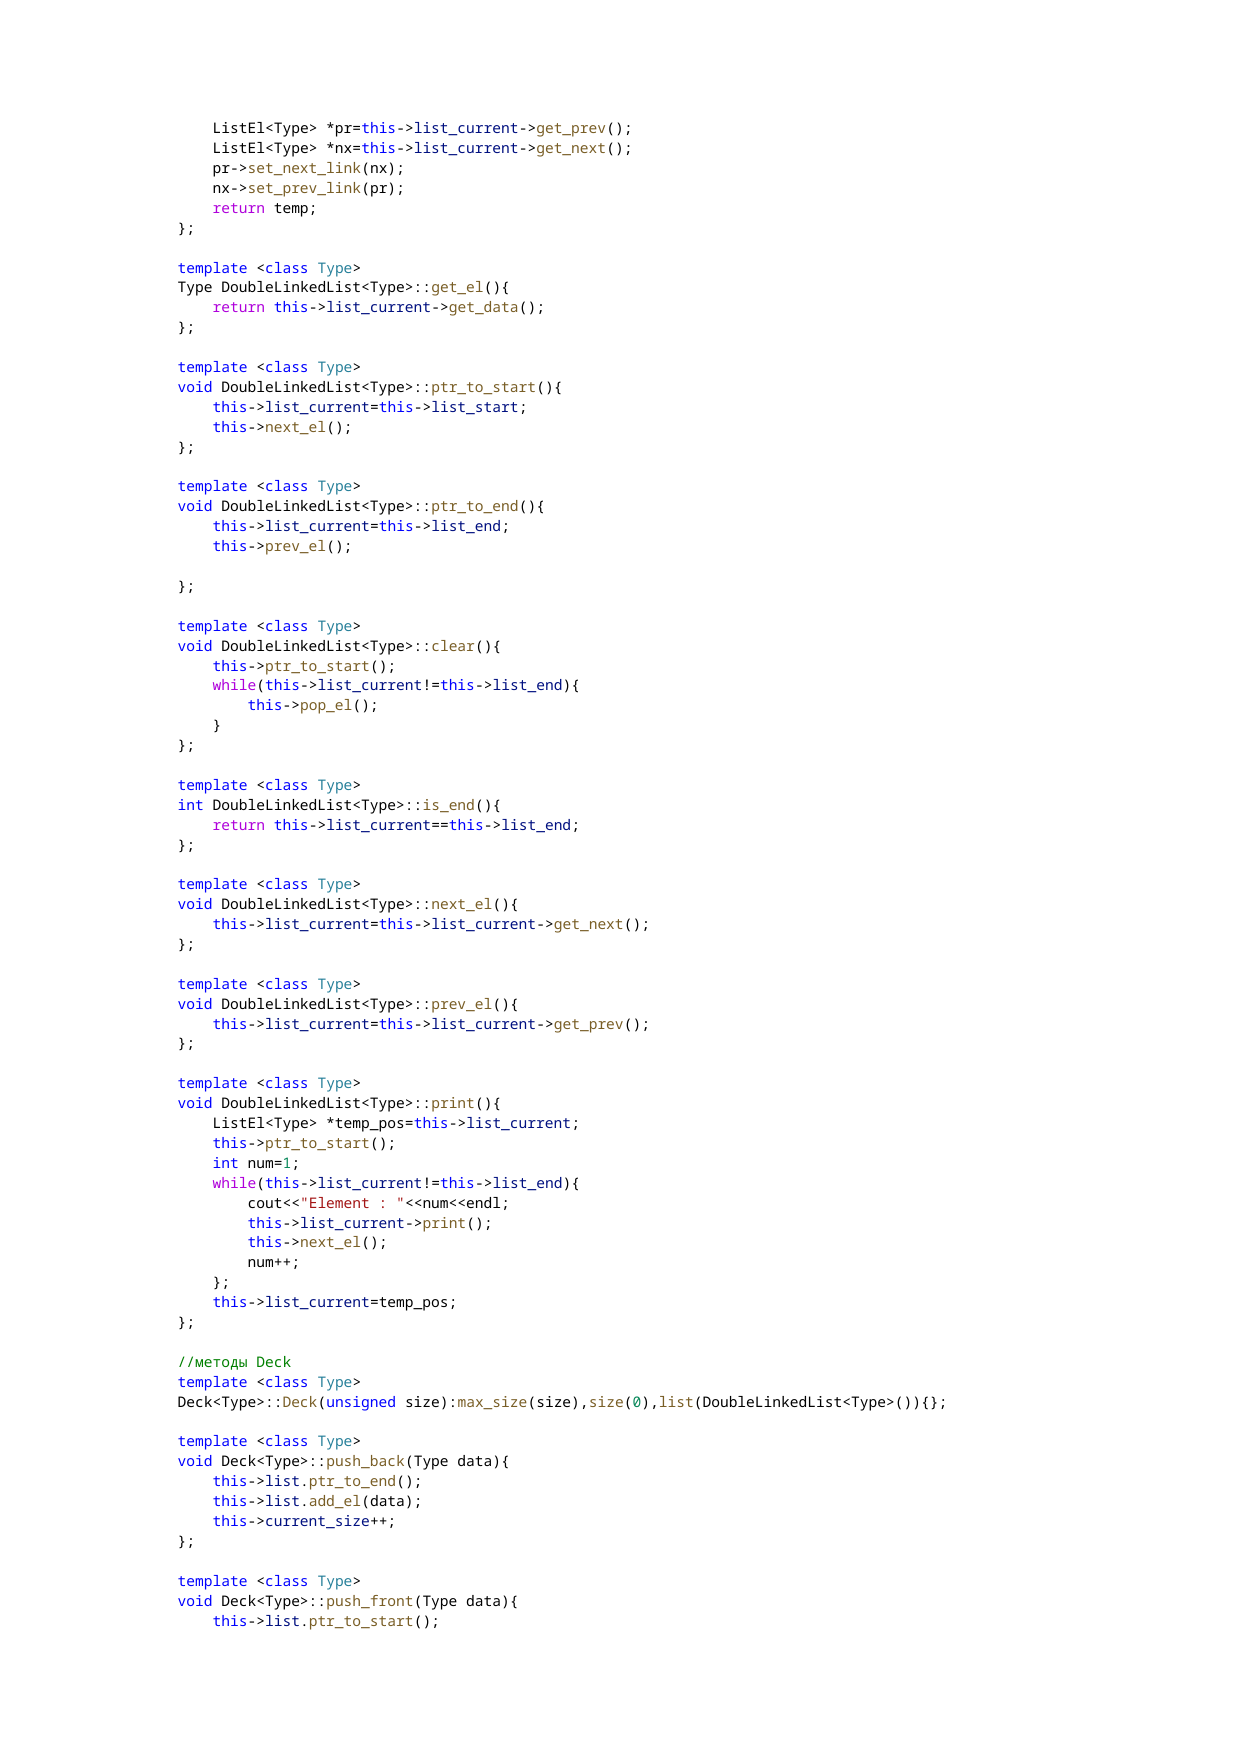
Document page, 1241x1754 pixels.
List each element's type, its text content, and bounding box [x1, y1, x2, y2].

text this->list_current=this->list_current->get_prev(); [177, 1013, 1152, 1033]
text this->current_size++; [177, 1511, 1152, 1531]
text this->list.ptr_to_start(); [177, 1610, 1152, 1630]
text this->list.add_el(data); [177, 1491, 1152, 1511]
text void Deck<Type>::push_front(Type data){ [177, 1590, 1152, 1610]
text void DoubleLinkedList<Type>::prev_el(){ [177, 993, 1152, 1013]
text Deck<Type>::Deck(unsigned size):max_size(size),size(0),list(DoubleLinkedList<Type>()){}; [177, 1391, 1152, 1411]
text }; [177, 317, 1152, 337]
text int num=1; [177, 1153, 1152, 1173]
text while(this->list_current!=this->list_end){ [177, 1173, 1152, 1192]
text this->list_current->print(); [177, 1212, 1152, 1232]
text void DoubleLinkedList<Type>::print(){ [177, 1093, 1152, 1113]
text void DoubleLinkedList<Type>::ptr_to_end(){ [177, 496, 1152, 516]
text this->next_el(); [177, 417, 1152, 436]
text void DoubleLinkedList<Type>::clear(){ [177, 635, 1152, 655]
text template <class Type> [177, 357, 1152, 377]
text void DoubleLinkedList<Type>::next_el(){ [177, 894, 1152, 914]
text }; [177, 1033, 1152, 1053]
text } [177, 715, 1152, 735]
text return temp; [177, 198, 1152, 218]
text }; [177, 1531, 1152, 1551]
text ListEl<Type> *pr=this->list_current->get_prev(); [177, 118, 1152, 138]
text nx->set_prev_link(pr); [177, 178, 1152, 198]
text template <class Type> [177, 1431, 1152, 1451]
text this->pop_el(); [177, 695, 1152, 715]
text }; [177, 834, 1152, 854]
text template <class Type> [177, 1372, 1152, 1391]
text this->ptr_to_start(); [177, 655, 1152, 675]
text }; [177, 576, 1152, 596]
text template <class Type> [177, 616, 1152, 635]
text void Deck<Type>::push_back(Type data){ [177, 1451, 1152, 1471]
text this->list.ptr_to_end(); [177, 1471, 1152, 1491]
text void DoubleLinkedList<Type>::ptr_to_start(){ [177, 377, 1152, 397]
text cout<<"Element : "<<num<<endl; [177, 1192, 1152, 1212]
text return this->list_current==this->list_end; [177, 814, 1152, 834]
text pr->set_next_link(nx); [177, 158, 1152, 178]
text num++; [177, 1252, 1152, 1272]
text int DoubleLinkedList<Type>::is_end(){ [177, 794, 1152, 814]
text this->list_current=this->list_current->get_next(); [177, 914, 1152, 934]
text this->list_current=this->list_end; [177, 516, 1152, 536]
text template <class Type> [177, 1073, 1152, 1093]
text this->list_current=temp_pos; [177, 1292, 1152, 1312]
text }; [177, 436, 1152, 456]
text }; [177, 735, 1152, 755]
text }; [177, 1272, 1152, 1292]
text template <class Type> [177, 775, 1152, 794]
text this->prev_el(); [177, 536, 1152, 556]
text template <class Type> [177, 476, 1152, 496]
text this->next_el(); [177, 1232, 1152, 1252]
text ListEl<Type> *temp_pos=this->list_current; [177, 1113, 1152, 1133]
text Type DoubleLinkedList<Type>::get_el(){ [177, 277, 1152, 297]
text template <class Type> [177, 257, 1152, 277]
text }; [177, 1312, 1152, 1332]
text template <class Type> [177, 1571, 1152, 1590]
text }; [177, 218, 1152, 237]
text template <class Type> [177, 874, 1152, 894]
text }; [177, 934, 1152, 954]
text this->list_current=this->list_start; [177, 397, 1152, 417]
text //методы Deck [177, 1352, 1152, 1372]
text ListEl<Type> *nx=this->list_current->get_next(); [177, 138, 1152, 158]
text template <class Type> [177, 974, 1152, 993]
text this->ptr_to_start(); [177, 1133, 1152, 1153]
text while(this->list_current!=this->list_end){ [177, 675, 1152, 695]
text return this->list_current->get_data(); [177, 297, 1152, 317]
